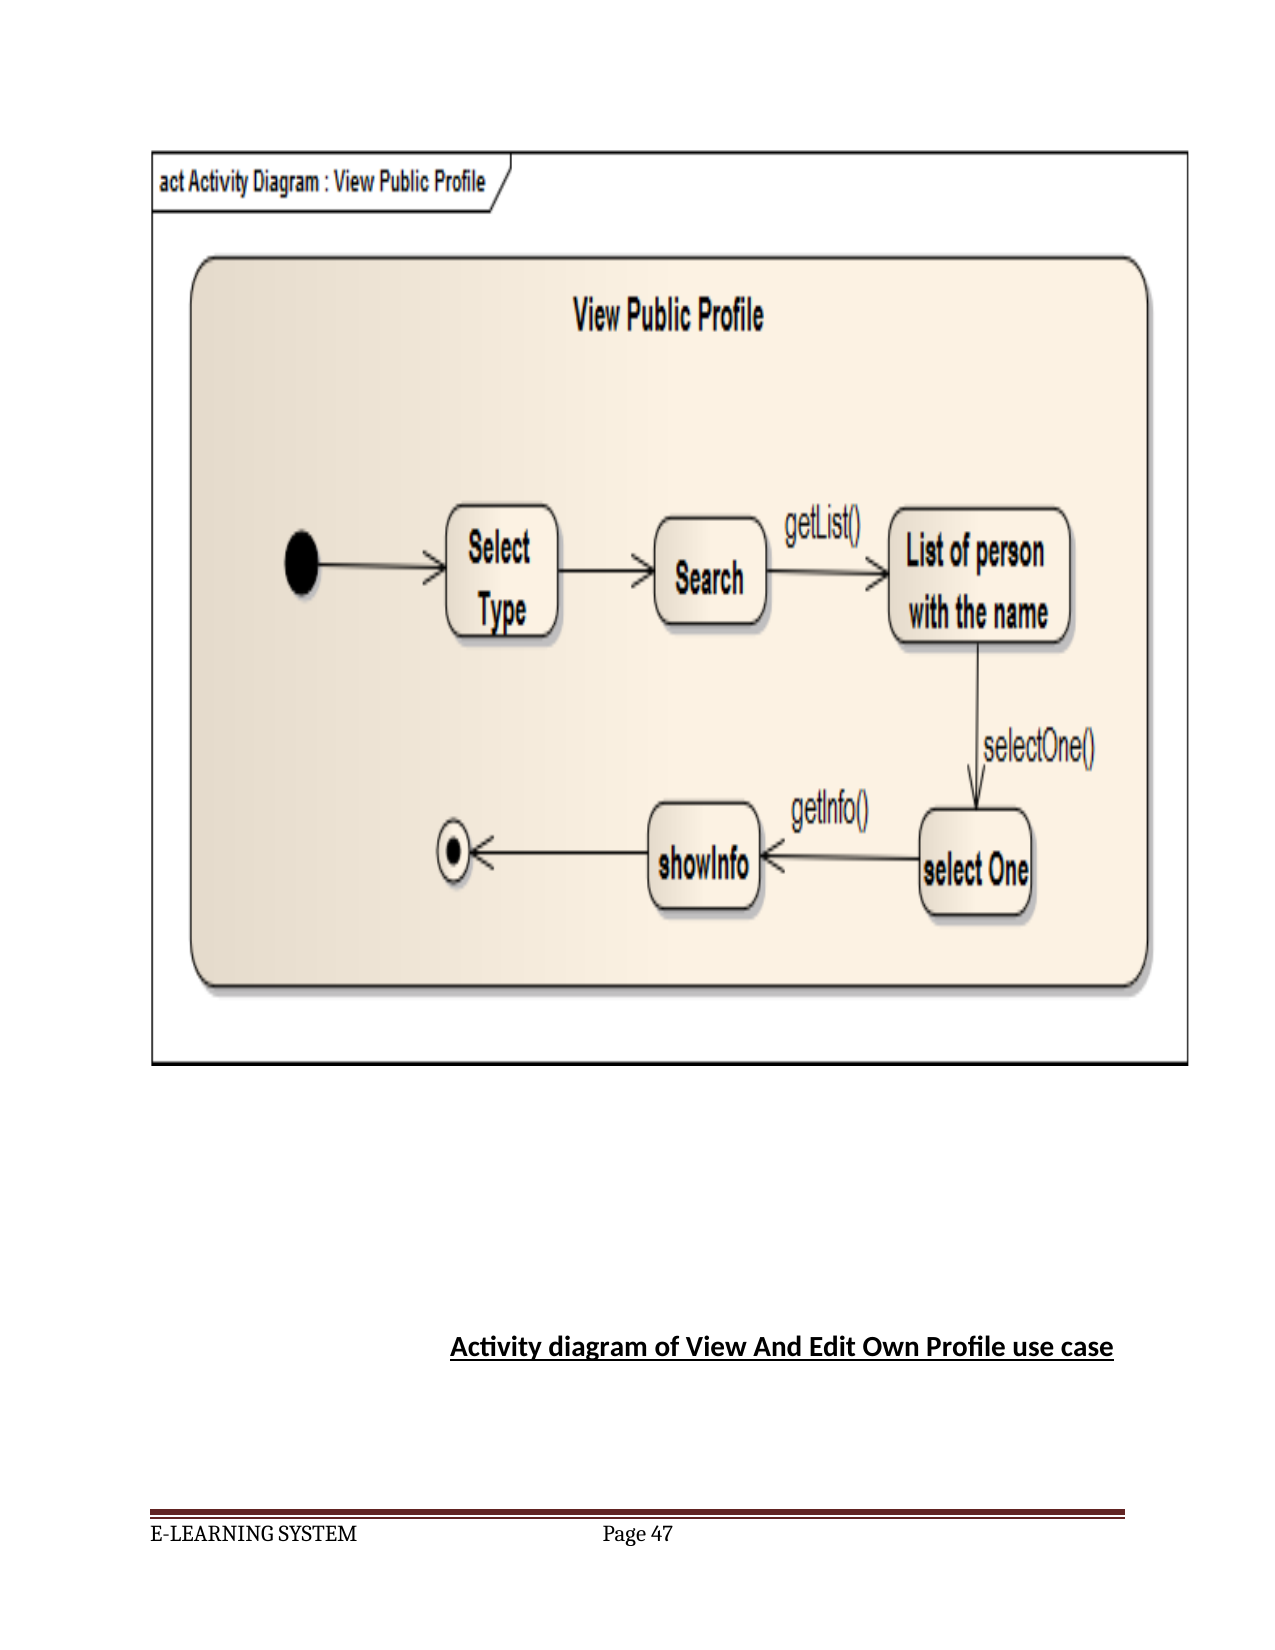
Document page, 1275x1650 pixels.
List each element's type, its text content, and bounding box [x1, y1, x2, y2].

picture [150, 150, 1189, 1066]
text Activity diagram of View And Edit Own Profile use case [375, 1328, 1125, 1364]
